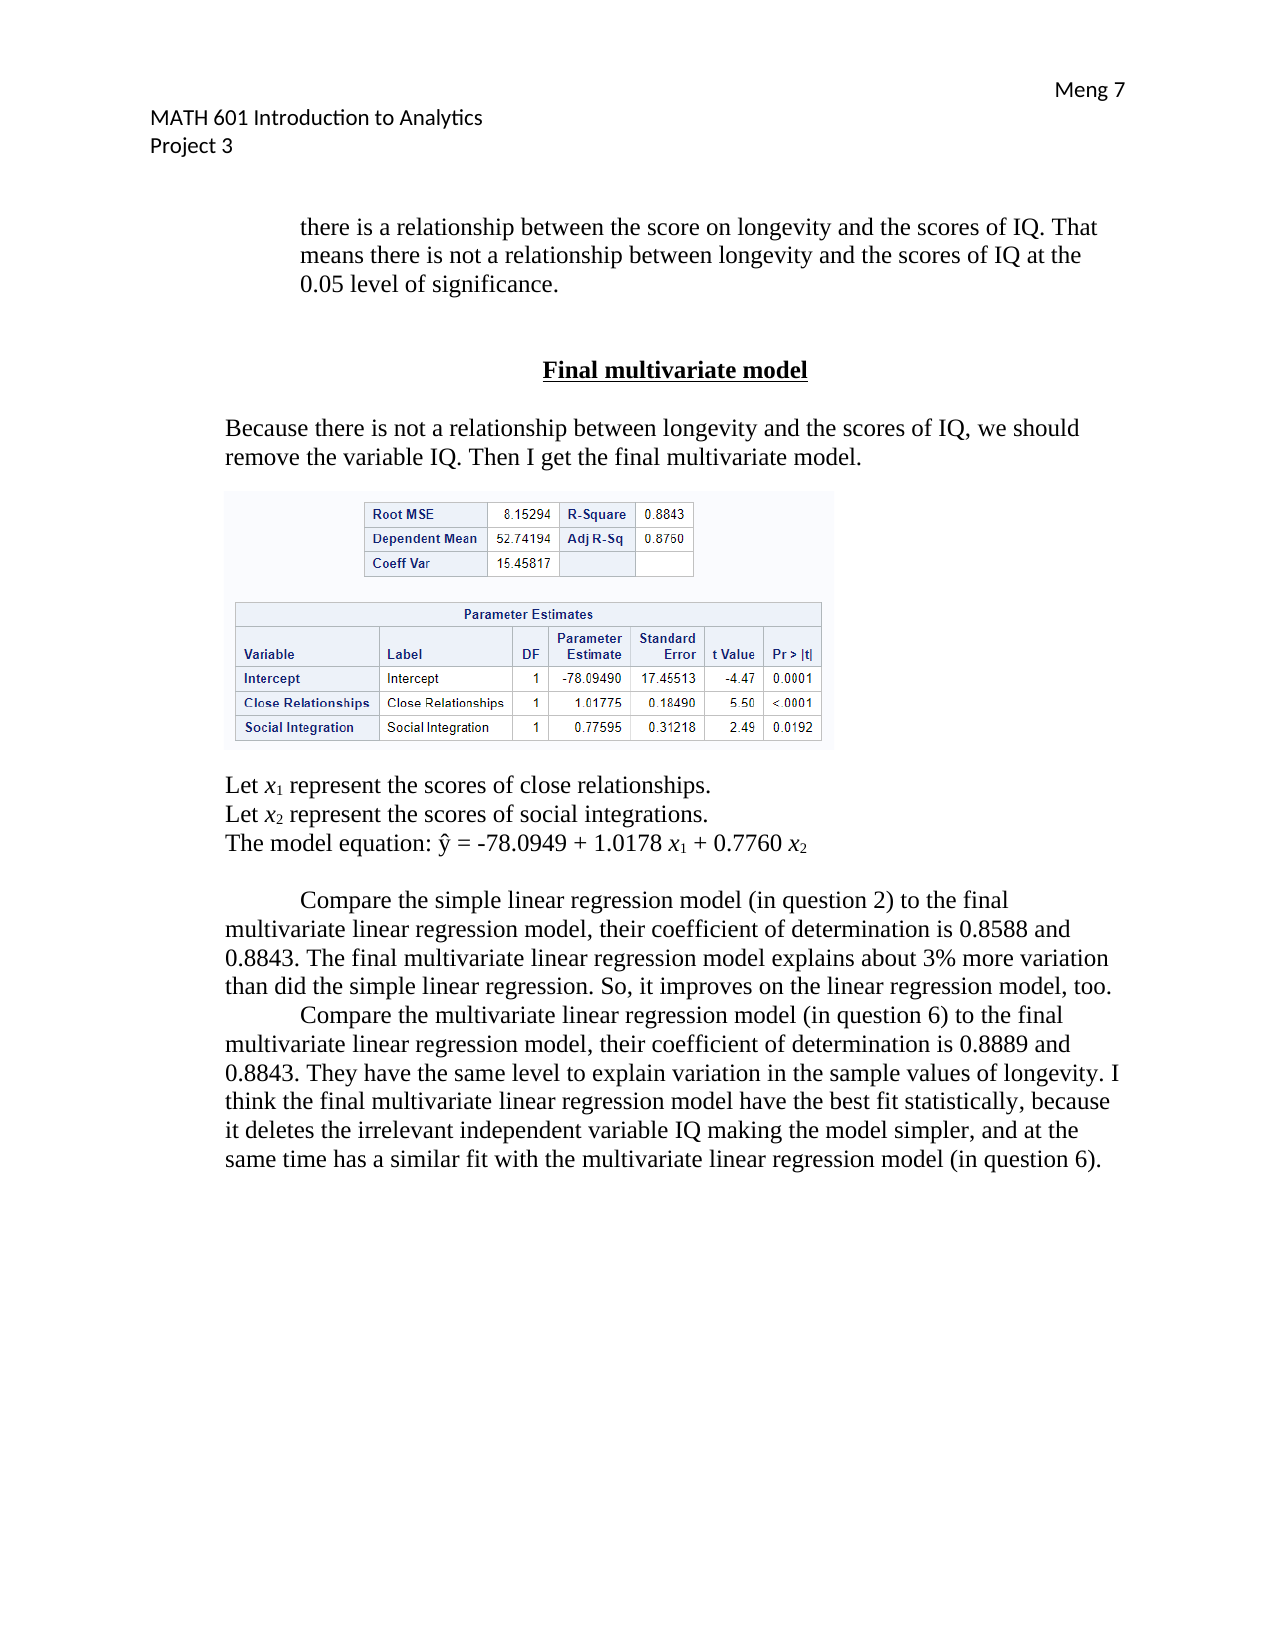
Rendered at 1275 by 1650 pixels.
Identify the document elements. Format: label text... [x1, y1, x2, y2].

picture [223, 491, 835, 750]
list Let x1 represent the scores of close relationships. [225, 770, 1125, 799]
list Let x2 represent the scores of social integrations. [225, 799, 1125, 828]
list Because there is not a relationship between longevity and the scores of IQ, we should remove the variable IQ. Then I get the final multivariate model. [225, 413, 1125, 471]
list The model equation: ŷ = -78.0949 + 1.0178 x1 + 0.7760 x2 [225, 828, 1125, 856]
list Compare the multivariate linear regression model (in question 6) to the final multivariate linear regression model, their coefficient of determination is 0.8889 and 0.8843. They have the same level to explain variation in the sample values of longevity. I think the final multivariate linear regression model have the best fit statistically, because it deletes the irrelevant independent variable IQ making the model simpler, and at the same time has a similar fit with the multivariate linear regression model (in question 6). [225, 1000, 1125, 1173]
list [300, 212, 1125, 298]
list Final multivariate model [225, 356, 1125, 384]
list Compare the simple linear regression model (in question 2) to the final multivariate linear regression model, their coefficient of determination is 0.8588 and 0.8843. The final multivariate linear regression model explains about 3% more variation than did the simple linear regression. So, it improves on the linear regression model, too. [225, 885, 1125, 1000]
